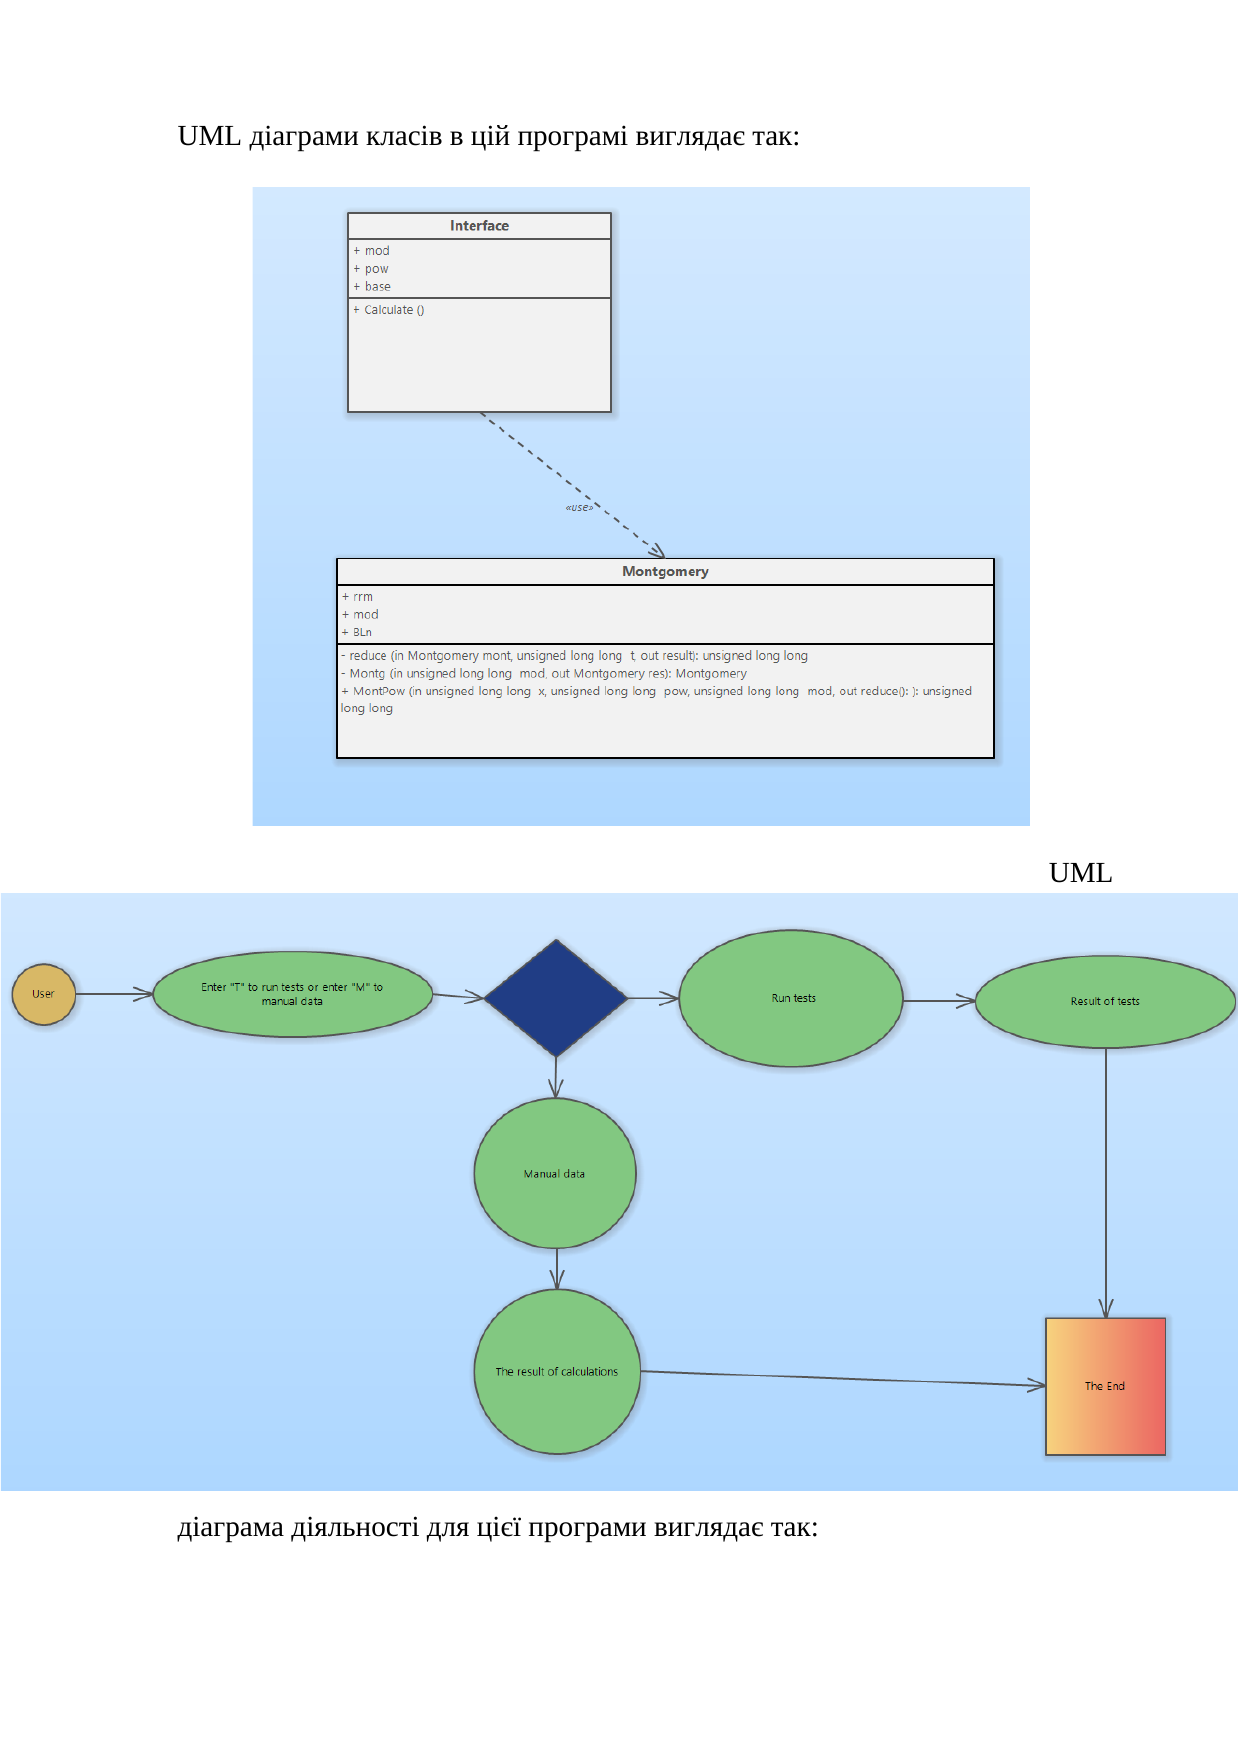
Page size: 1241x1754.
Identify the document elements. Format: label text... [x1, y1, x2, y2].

text UML діаграми класів в цій програмі виглядає так: [177, 118, 1152, 152]
text UML діаграма діяльності для цієї програми виглядає так: [177, 855, 1152, 893]
picture [251, 187, 1029, 825]
text UML діаграма діяльності для цієї програми виглядає так: [177, 1489, 1152, 1542]
picture [0, 893, 1238, 1489]
